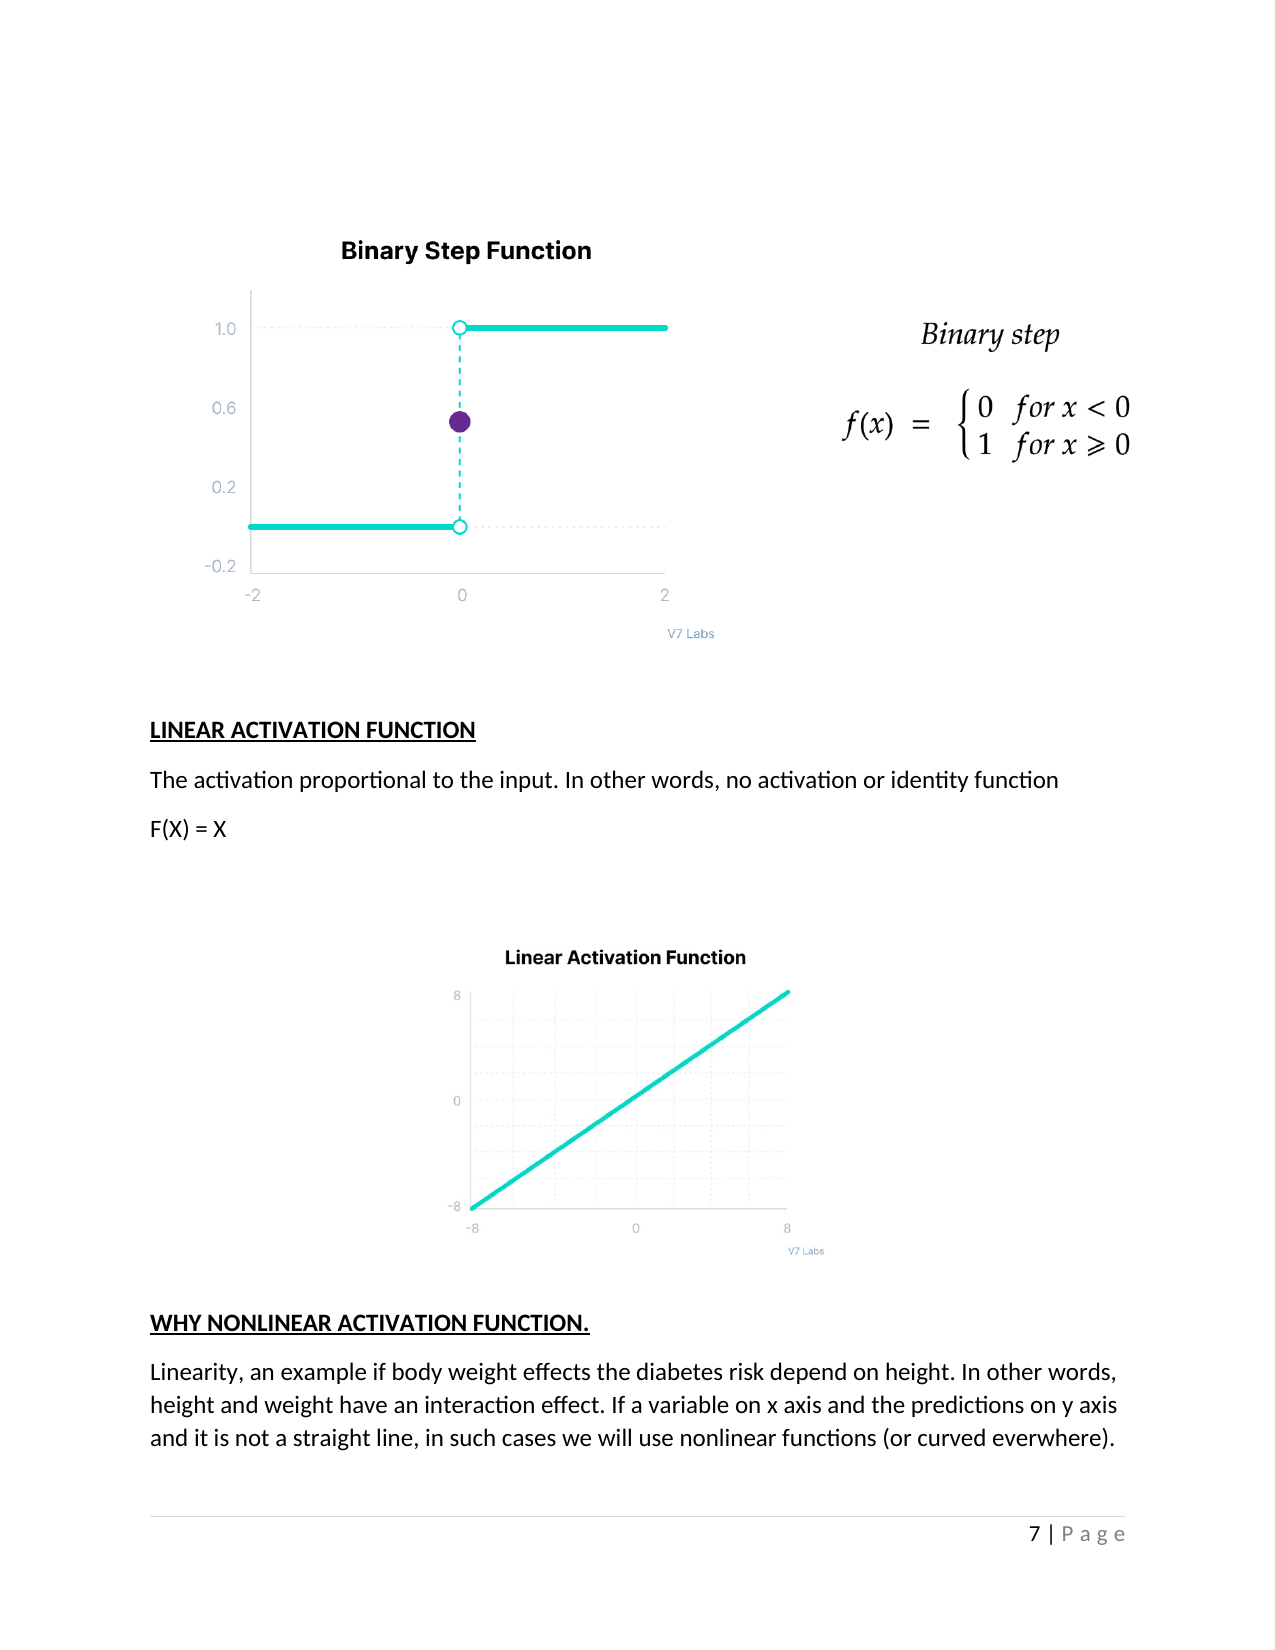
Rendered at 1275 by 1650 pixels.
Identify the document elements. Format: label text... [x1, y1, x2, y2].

text Linearity, an example if body weight effects the diabetes risk depend on height. In other words, height and weight have an interaction effect. If a variable on x axis and the predictions on y axis and it is not a straight line, in such cases we will use nonlinear functions (or curved everwhere). [150, 1357, 1125, 1453]
text WHY NONLINEAR ACTIVATION FUNCTION. [150, 1307, 1125, 1337]
text F(X) = X [150, 814, 1125, 844]
picture [401, 917, 827, 1258]
text LINEAR ACTIVATION FUNCTION [150, 714, 1125, 745]
picture [835, 314, 1133, 468]
picture [160, 194, 723, 642]
text The activation proportional to the input. In other words, no activation or identity function [150, 764, 1125, 794]
